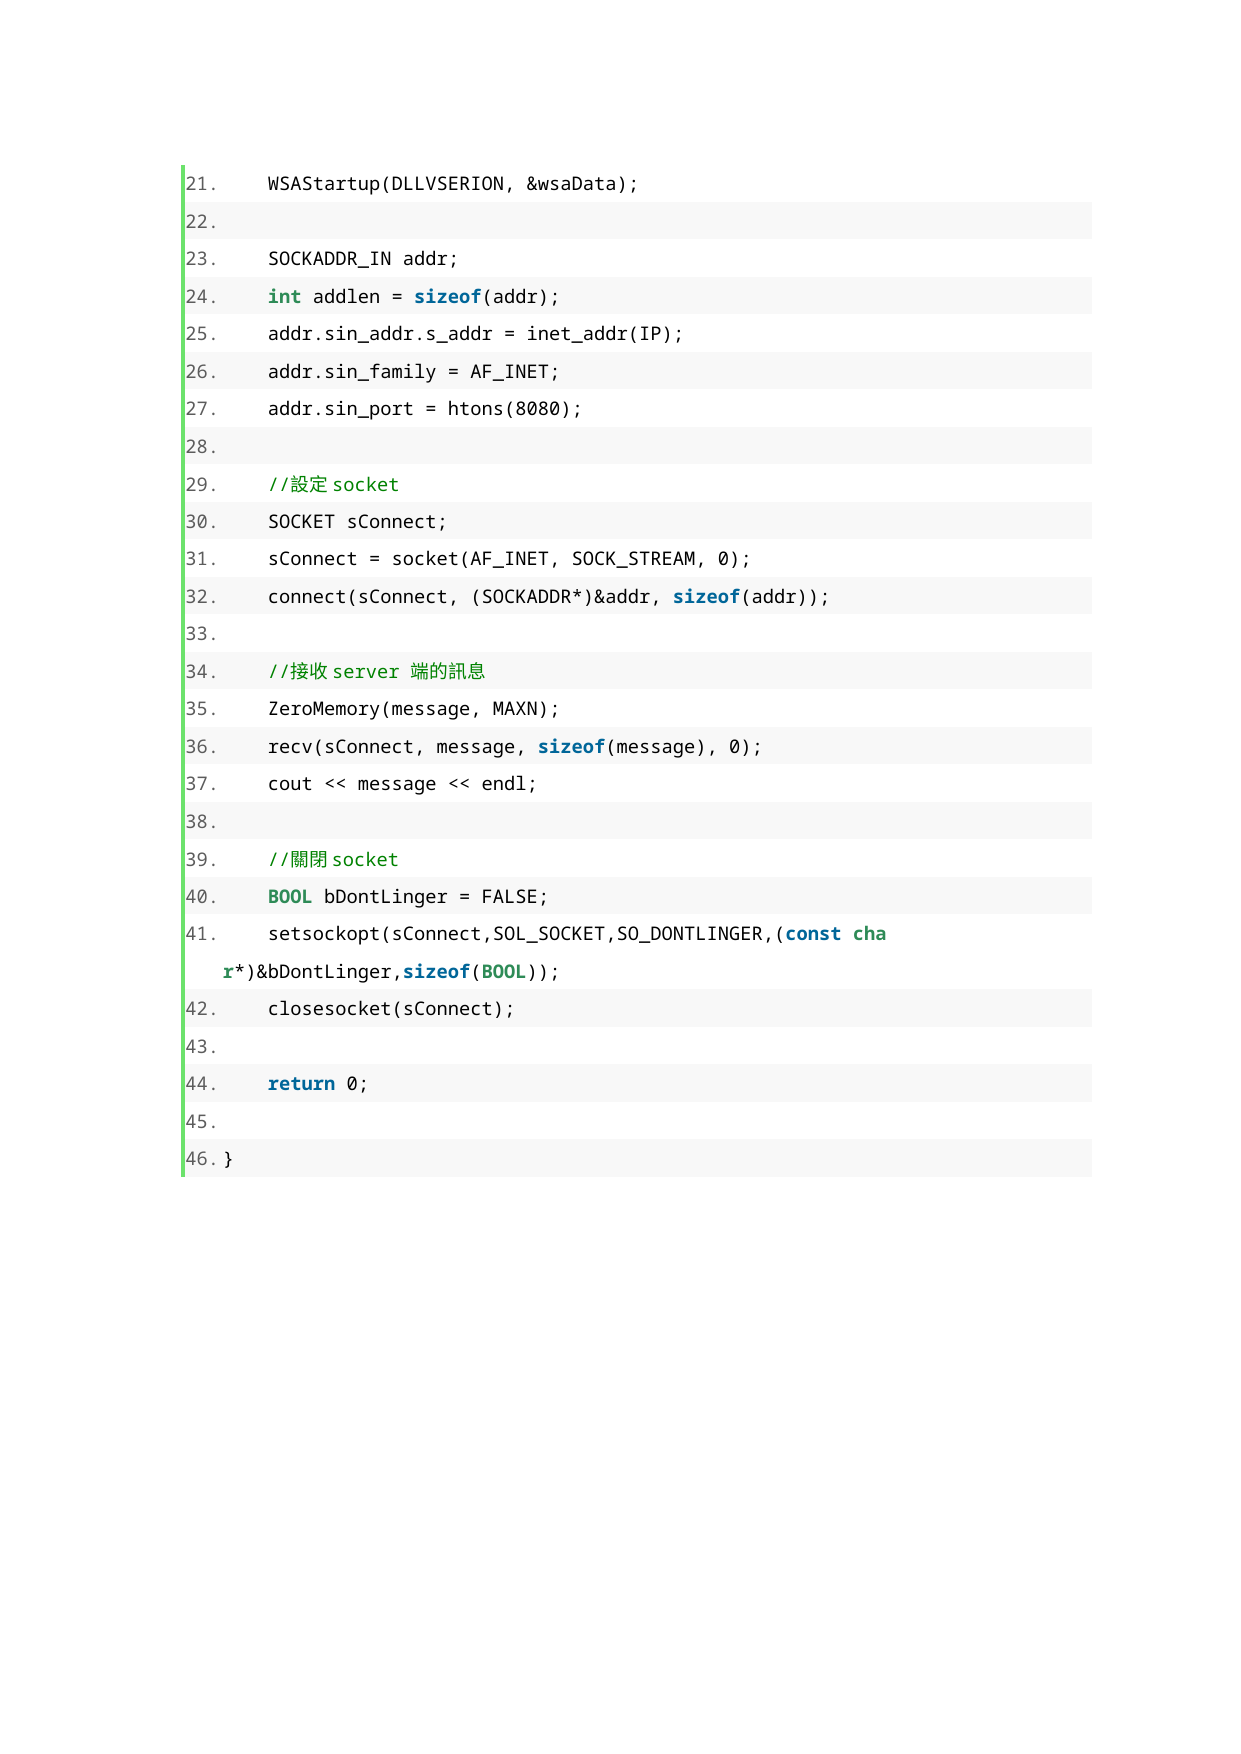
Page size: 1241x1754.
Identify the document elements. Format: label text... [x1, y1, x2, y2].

list cout << message << endl; [185, 764, 1092, 802]
list SOCKADDR_IN addr; [185, 239, 1092, 277]
list ZeroMemory(message, MAXN); [185, 689, 1092, 727]
list int addlen = sizeof(addr); [185, 277, 1092, 314]
list BOOL bDontLinger = FALSE; [185, 877, 1092, 914]
list WSAStartup(DLLVSERION, &wsaData); [181, 164, 1092, 202]
list addr.sin_family = AF_INET; [185, 352, 1092, 389]
list addr.sin_addr.s_addr = inet_addr(IP); [185, 314, 1092, 352]
list connect(sConnect, (SOCKADDR*)&addr, sizeof(addr)); [185, 577, 1092, 614]
list SOCKET sConnect; [185, 502, 1092, 539]
list //設定 socket [185, 464, 1092, 502]
list setsockopt(sConnect,SOL_SOCKET,SO_DONTLINGER,(const char*)&bDontLinger,sizeof(BOOL)); [185, 914, 1092, 989]
list //接收 server 端的訊息 [185, 652, 1092, 689]
list //關閉socket [185, 839, 1092, 877]
list recv(sConnect, message, sizeof(message), 0); [185, 727, 1092, 764]
list return 0; [185, 1064, 1092, 1102]
list } [185, 1139, 1092, 1177]
list closesocket(sConnect); [185, 989, 1092, 1027]
list sConnect = socket(AF_INET, SOCK_STREAM, 0); [185, 539, 1092, 577]
list addr.sin_port = htons(8080); [185, 389, 1092, 427]
